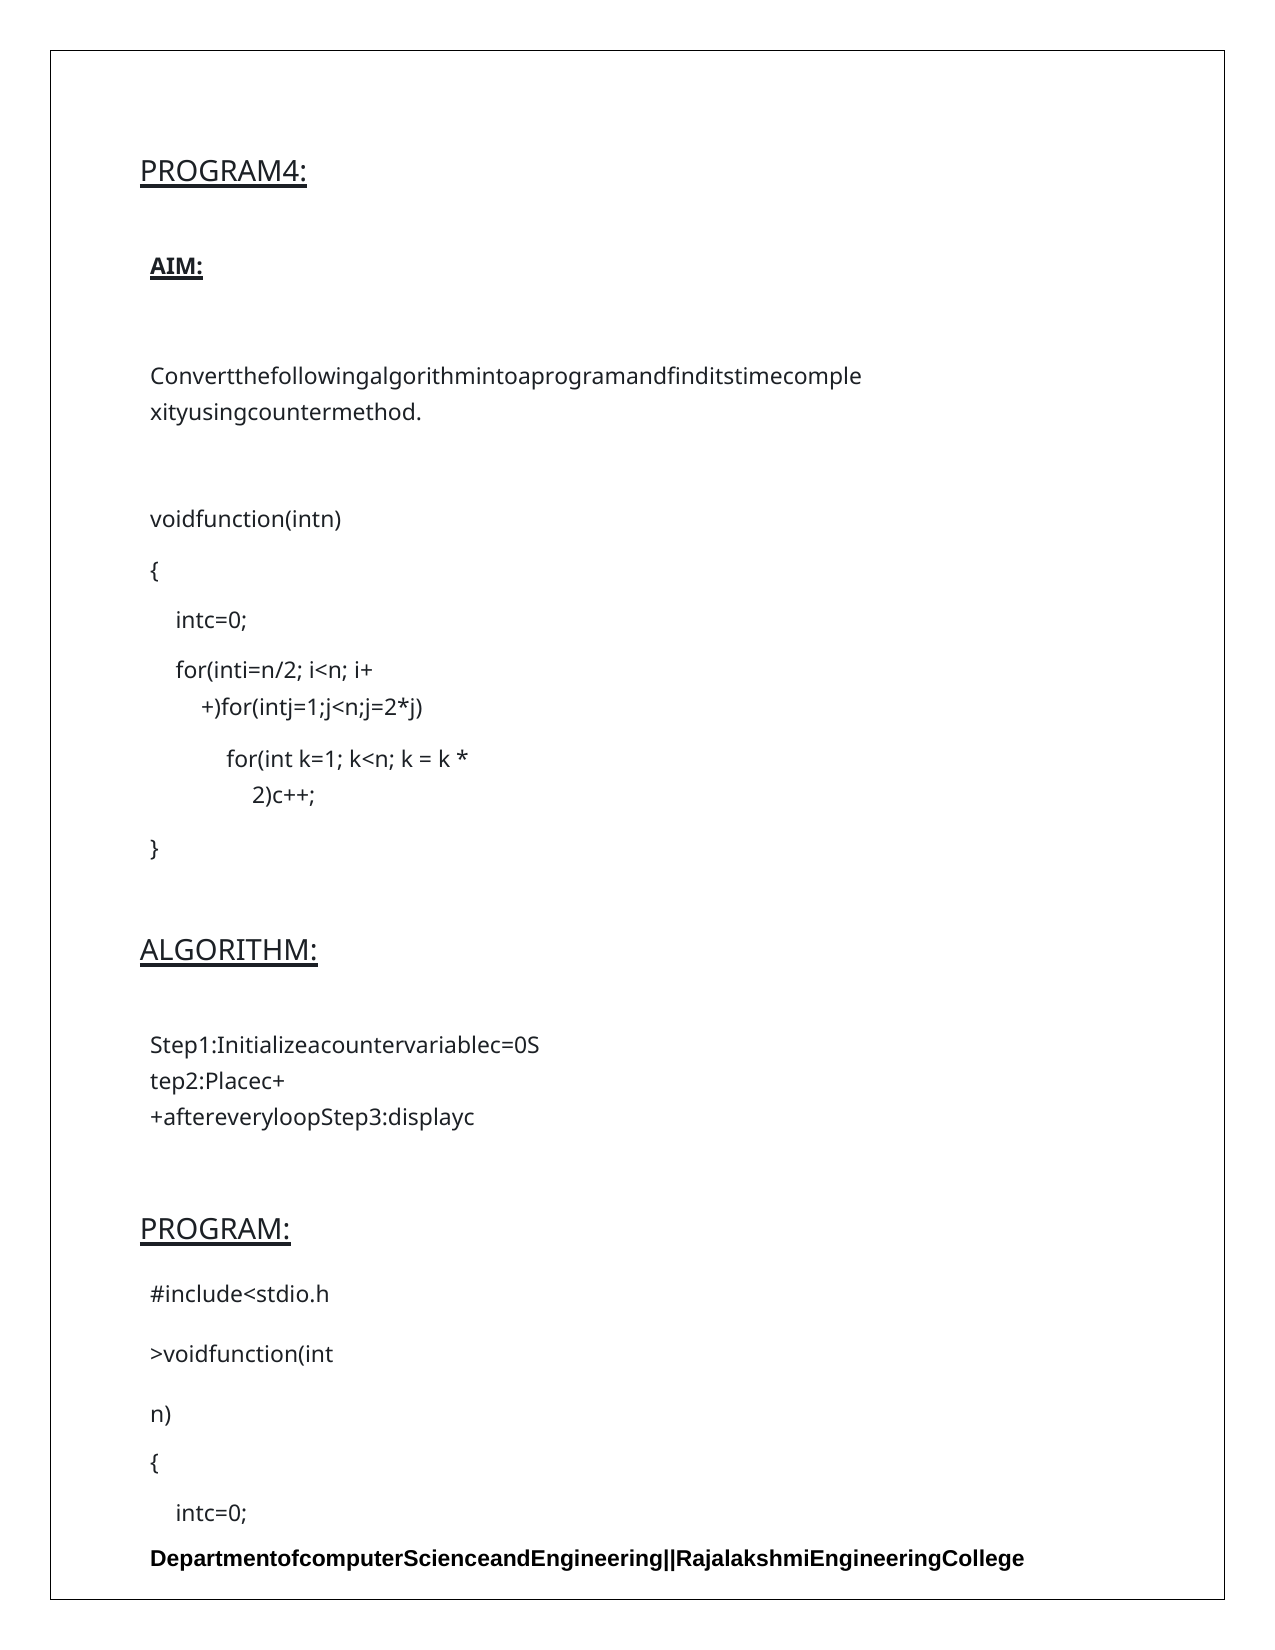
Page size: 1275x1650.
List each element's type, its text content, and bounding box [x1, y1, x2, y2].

text AIM: [150, 250, 1139, 281]
subtitle PROGRAM4: [139, 150, 1139, 190]
text for(inti=n/2; i<n; i++)for(intj=1;j<n;j=2*j) [175, 654, 442, 722]
subtitle ALGORITHM: [139, 929, 1139, 969]
text for(int k=1; k<n; k = k * 2)c++; [226, 743, 485, 810]
text #include<stdio.h>voidfunction(intn) [150, 1248, 338, 1430]
text } [150, 832, 1139, 863]
text { [150, 554, 1139, 585]
text intc=0; [175, 604, 1139, 635]
text Convertthefollowingalgorithmintoaprogramandfinditstimecomplexityusingcountermethod. [150, 360, 872, 427]
text Step1:Initializeacountervariablec=0Step2:Placec++aftereveryloopStep3:displayc [150, 1029, 544, 1132]
text voidfunction(intn) [150, 503, 1139, 534]
text intc=0; [175, 1497, 1139, 1528]
text { [150, 1446, 1139, 1478]
subtitle PROGRAM: [139, 1208, 1139, 1248]
